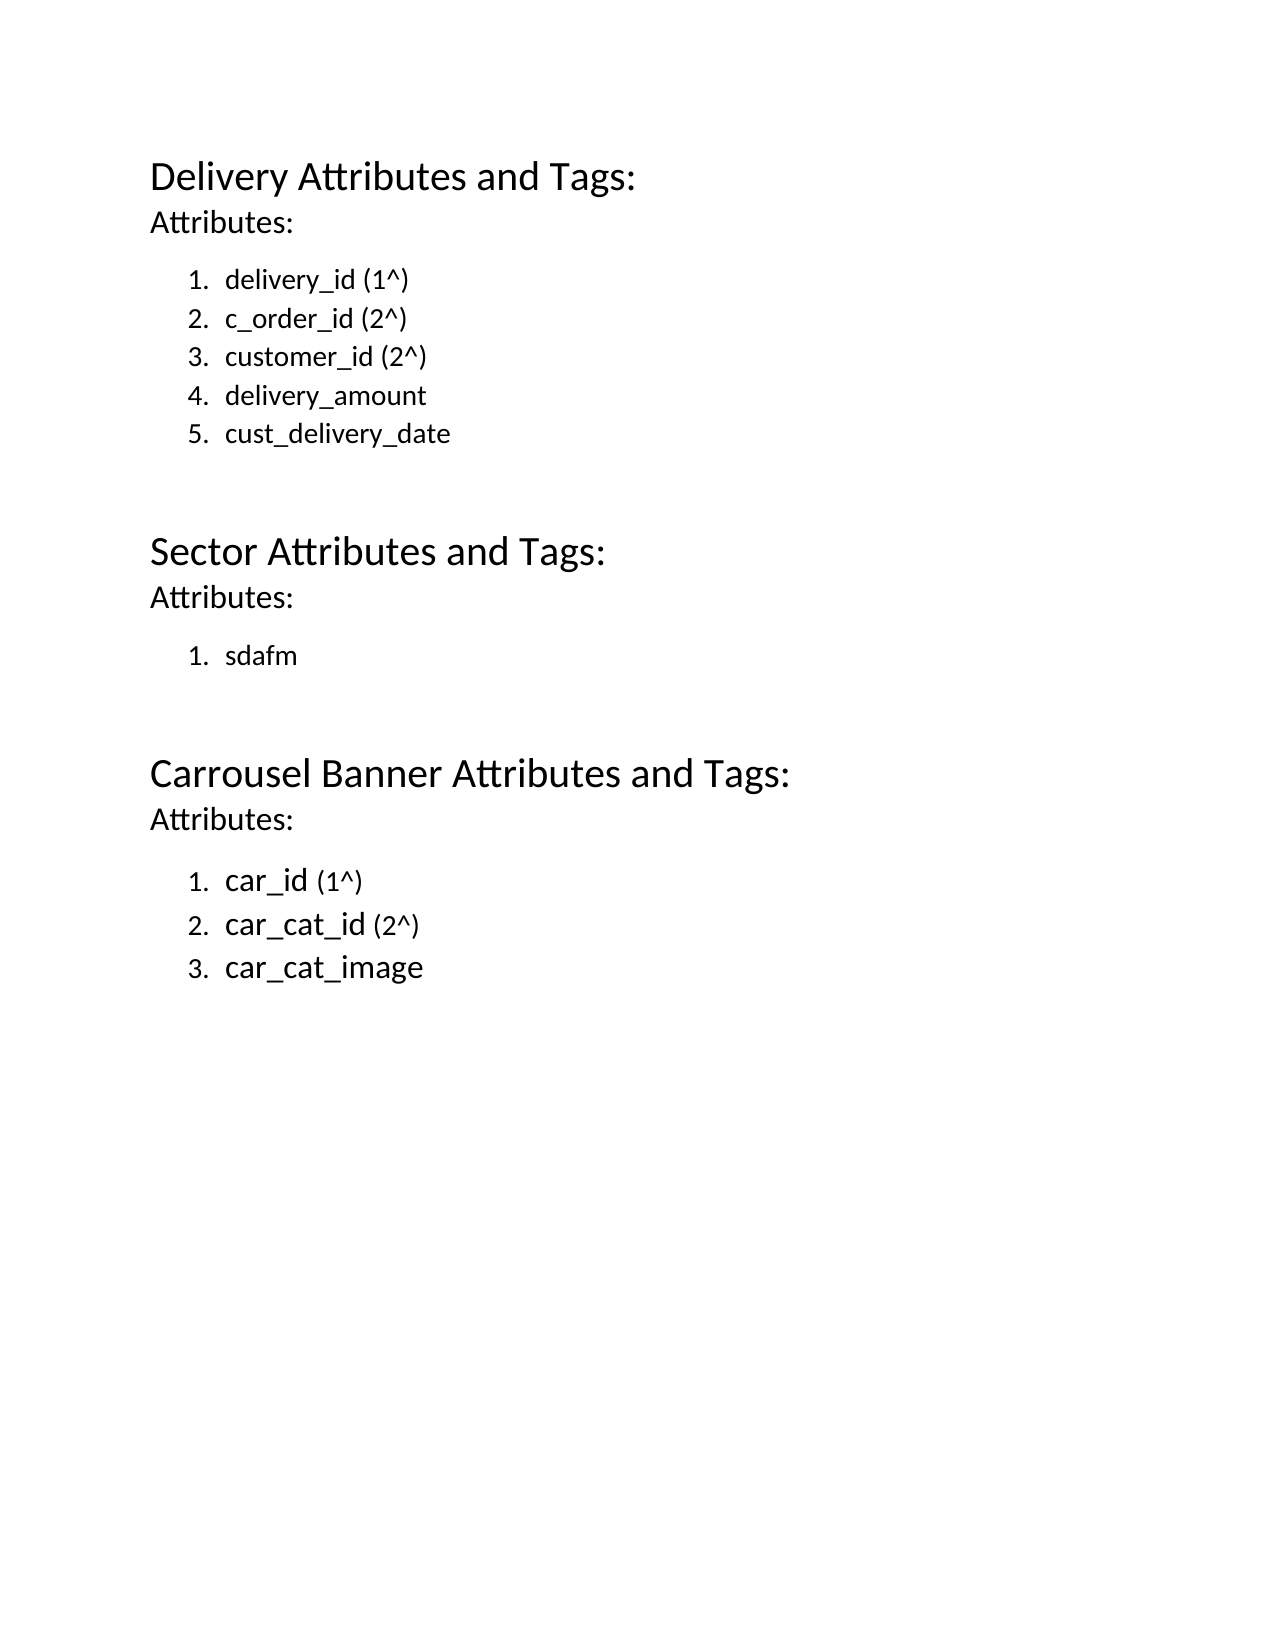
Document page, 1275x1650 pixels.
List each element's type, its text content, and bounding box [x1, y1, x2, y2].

list cust_delivery_date [187, 415, 1125, 451]
list delivery_id (1^) [187, 261, 1125, 297]
text Sector Attributes and Tags: [150, 525, 1125, 576]
list car_cat_image [187, 946, 1125, 987]
text Delivery Attributes and Tags: [150, 150, 1125, 201]
text Attributes: [150, 798, 1125, 839]
list car_id (1^) [187, 858, 1125, 899]
list delivery_amount [187, 377, 1125, 412]
list car_cat_id (2^) [187, 902, 1125, 943]
text Attributes: [150, 576, 1125, 617]
list sdafm [187, 637, 1125, 672]
list customer_id (2^) [187, 338, 1125, 374]
text Carrousel Banner Attributes and Tags: [150, 747, 1125, 798]
list c_order_id (2^) [187, 300, 1125, 336]
text Attributes: [150, 201, 1125, 242]
